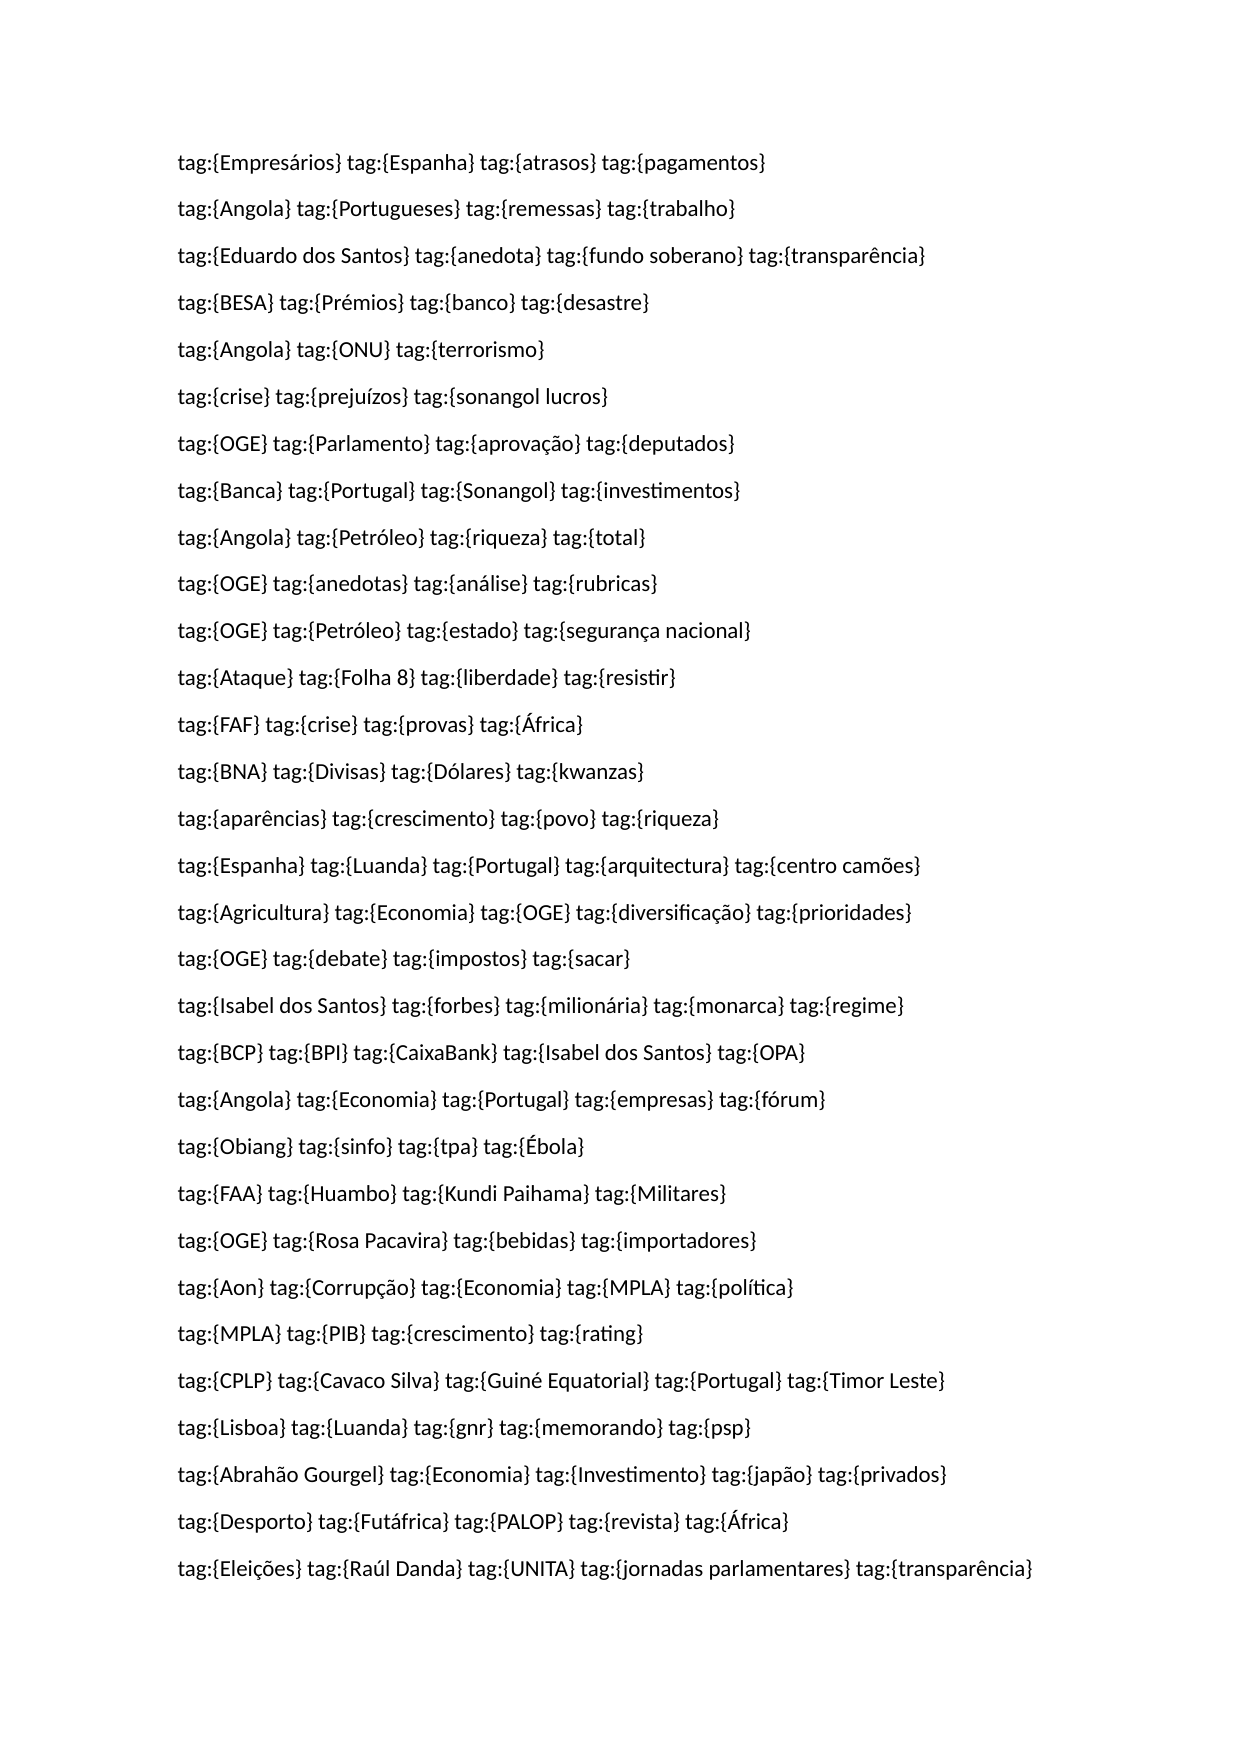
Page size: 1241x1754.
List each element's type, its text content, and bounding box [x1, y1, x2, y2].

text tag:{Eleições} tag:{Raúl Danda} tag:{UNITA} tag:{jornadas parlamentares} tag:{transparência} [177, 1554, 1063, 1582]
text tag:{Espanha} tag:{Luanda} tag:{Portugal} tag:{arquitectura} tag:{centro camões} [177, 851, 1063, 879]
text tag:{OGE} tag:{Parlamento} tag:{aprovação} tag:{deputados} [177, 429, 1063, 457]
text tag:{Ataque} tag:{Folha 8} tag:{liberdade} tag:{resistir} [177, 663, 1063, 691]
text tag:{BNA} tag:{Divisas} tag:{Dólares} tag:{kwanzas} [177, 757, 1063, 785]
text tag:{Obiang} tag:{sinfo} tag:{tpa} tag:{Ébola} [177, 1132, 1063, 1160]
text tag:{OGE} tag:{debate} tag:{impostos} tag:{sacar} [177, 944, 1063, 972]
text tag:{Lisboa} tag:{Luanda} tag:{gnr} tag:{memorando} tag:{psp} [177, 1413, 1063, 1441]
text tag:{crise} tag:{prejuízos} tag:{sonangol lucros} [177, 382, 1063, 410]
text tag:{BCP} tag:{BPI} tag:{CaixaBank} tag:{Isabel dos Santos} tag:{OPA} [177, 1038, 1063, 1066]
text tag:{Angola} tag:{Portugueses} tag:{remessas} tag:{trabalho} [177, 194, 1063, 222]
text tag:{Isabel dos Santos} tag:{forbes} tag:{milionária} tag:{monarca} tag:{regime} [177, 991, 1063, 1019]
text tag:{Abrahão Gourgel} tag:{Economia} tag:{Investimento} tag:{japão} tag:{privados} [177, 1460, 1063, 1488]
text tag:{Angola} tag:{Petróleo} tag:{riqueza} tag:{total} [177, 523, 1063, 551]
text tag:{Aon} tag:{Corrupção} tag:{Economia} tag:{MPLA} tag:{política} [177, 1273, 1063, 1301]
text tag:{Angola} tag:{Economia} tag:{Portugal} tag:{empresas} tag:{fórum} [177, 1085, 1063, 1113]
text tag:{OGE} tag:{Rosa Pacavira} tag:{bebidas} tag:{importadores} [177, 1226, 1063, 1254]
text tag:{Angola} tag:{ONU} tag:{terrorismo} [177, 335, 1063, 363]
text tag:{Banca} tag:{Portugal} tag:{Sonangol} tag:{investimentos} [177, 476, 1063, 504]
text tag:{FAA} tag:{Huambo} tag:{Kundi Paihama} tag:{Militares} [177, 1179, 1063, 1207]
text tag:{Desporto} tag:{Futáfrica} tag:{PALOP} tag:{revista} tag:{África} [177, 1507, 1063, 1535]
text tag:{Agricultura} tag:{Economia} tag:{OGE} tag:{diversificação} tag:{prioridades} [177, 898, 1063, 926]
text tag:{Empresários} tag:{Espanha} tag:{atrasos} tag:{pagamentos} [177, 148, 1063, 176]
text tag:{FAF} tag:{crise} tag:{provas} tag:{África} [177, 710, 1063, 738]
text tag:{aparências} tag:{crescimento} tag:{povo} tag:{riqueza} [177, 804, 1063, 832]
text tag:{MPLA} tag:{PIB} tag:{crescimento} tag:{rating} [177, 1319, 1063, 1347]
text tag:{OGE} tag:{Petróleo} tag:{estado} tag:{segurança nacional} [177, 616, 1063, 644]
text tag:{OGE} tag:{anedotas} tag:{análise} tag:{rubricas} [177, 569, 1063, 597]
text tag:{CPLP} tag:{Cavaco Silva} tag:{Guiné Equatorial} tag:{Portugal} tag:{Timor Leste} [177, 1366, 1063, 1394]
text tag:{BESA} tag:{Prémios} tag:{banco} tag:{desastre} [177, 288, 1063, 316]
text tag:{Eduardo dos Santos} tag:{anedota} tag:{fundo soberano} tag:{transparência} [177, 241, 1063, 269]
